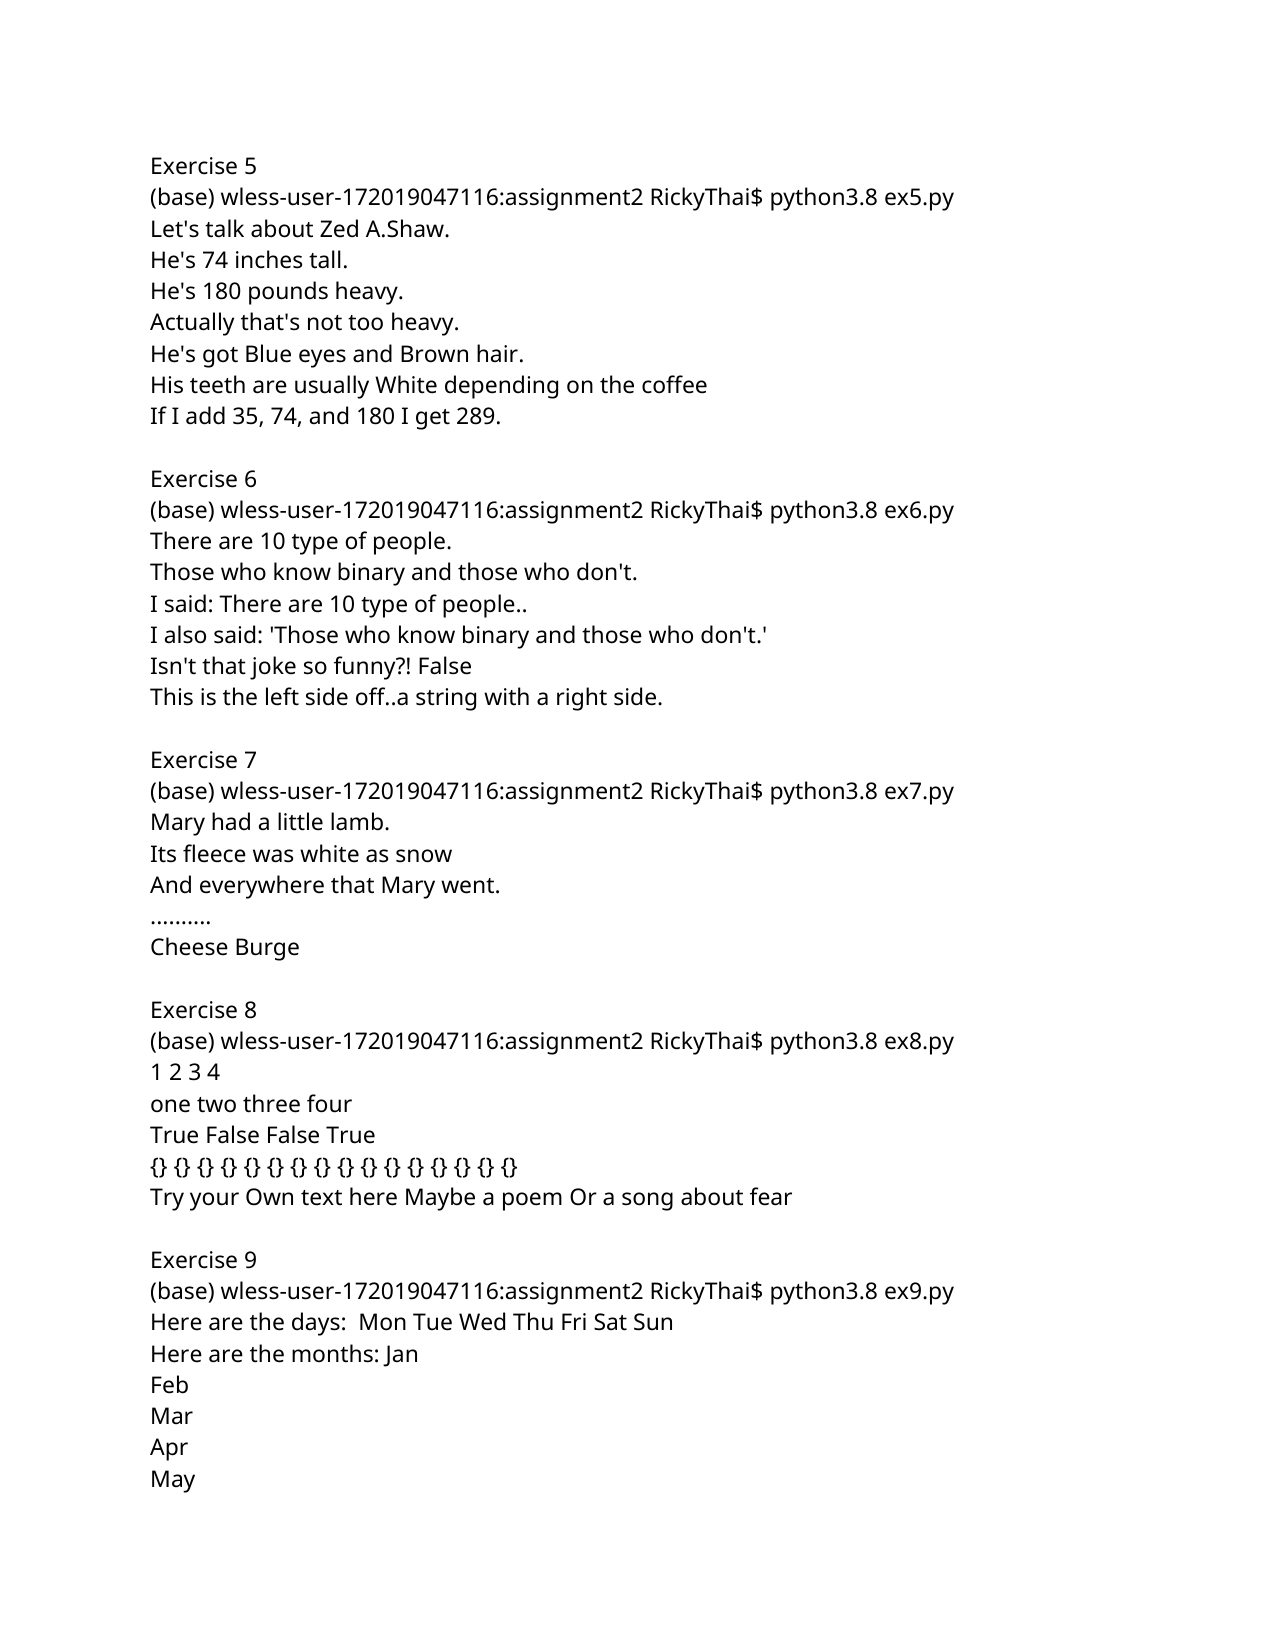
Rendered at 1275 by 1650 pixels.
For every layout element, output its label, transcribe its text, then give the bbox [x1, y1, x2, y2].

text Exercise 8 [150, 994, 1125, 1025]
text (base) wless-user-172019047116:assignment2 RickyThai$ python3.8 ex8.py [150, 1025, 1125, 1056]
text True False False True [150, 1119, 1125, 1150]
text He's 180 pounds heavy. [150, 275, 1125, 306]
text I also said: 'Those who know binary and those who don't.' [150, 619, 1125, 650]
text (base) wless-user-172019047116:assignment2 RickyThai$ python3.8 ex7.py [150, 775, 1125, 806]
text Try your Own text here Maybe a poem Or a song about fear [150, 1181, 1125, 1212]
text {} {} {} {} {} {} {} {} {} {} {} {} {} {} {} {} [150, 1150, 1125, 1181]
text Exercise 9 [150, 1244, 1125, 1275]
text He's 74 inches tall. [150, 244, 1125, 275]
text I said: There are 10 type of people.. [150, 587, 1125, 619]
text His teeth are usually White depending on the coffee [150, 369, 1125, 400]
text Here are the months: Jan [150, 1337, 1125, 1369]
text May [150, 1462, 1125, 1494]
text .......... [150, 900, 1125, 931]
text There are 10 type of people. [150, 525, 1125, 556]
text Exercise 5 [150, 150, 1125, 181]
text Exercise 6 [150, 462, 1125, 494]
text Mary had a little lamb. [150, 806, 1125, 837]
text 1 2 3 4 [150, 1056, 1125, 1087]
text He's got Blue eyes and Brown hair. [150, 337, 1125, 369]
text This is the left side off..a string with a right side. [150, 681, 1125, 712]
text Feb [150, 1369, 1125, 1400]
text And everywhere that Mary went. [150, 869, 1125, 900]
text (base) wless-user-172019047116:assignment2 RickyThai$ python3.8 ex9.py [150, 1275, 1125, 1306]
text (base) wless-user-172019047116:assignment2 RickyThai$ python3.8 ex6.py [150, 494, 1125, 525]
text Here are the days: Mon Tue Wed Thu Fri Sat Sun [150, 1306, 1125, 1337]
text Exercise 7 [150, 744, 1125, 775]
text (base) wless-user-172019047116:assignment2 RickyThai$ python3.8 ex5.py [150, 181, 1125, 212]
text Apr [150, 1431, 1125, 1462]
text Those who know binary and those who don't. [150, 556, 1125, 587]
text If I add 35, 74, and 180 I get 289. [150, 400, 1125, 431]
text Its fleece was white as snow [150, 837, 1125, 869]
text Let's talk about Zed A.Shaw. [150, 212, 1125, 244]
text Actually that's not too heavy. [150, 306, 1125, 337]
text Isn't that joke so funny?! False [150, 650, 1125, 681]
text Cheese Burge [150, 931, 1125, 962]
text one two three four [150, 1087, 1125, 1119]
text Mar [150, 1400, 1125, 1431]
